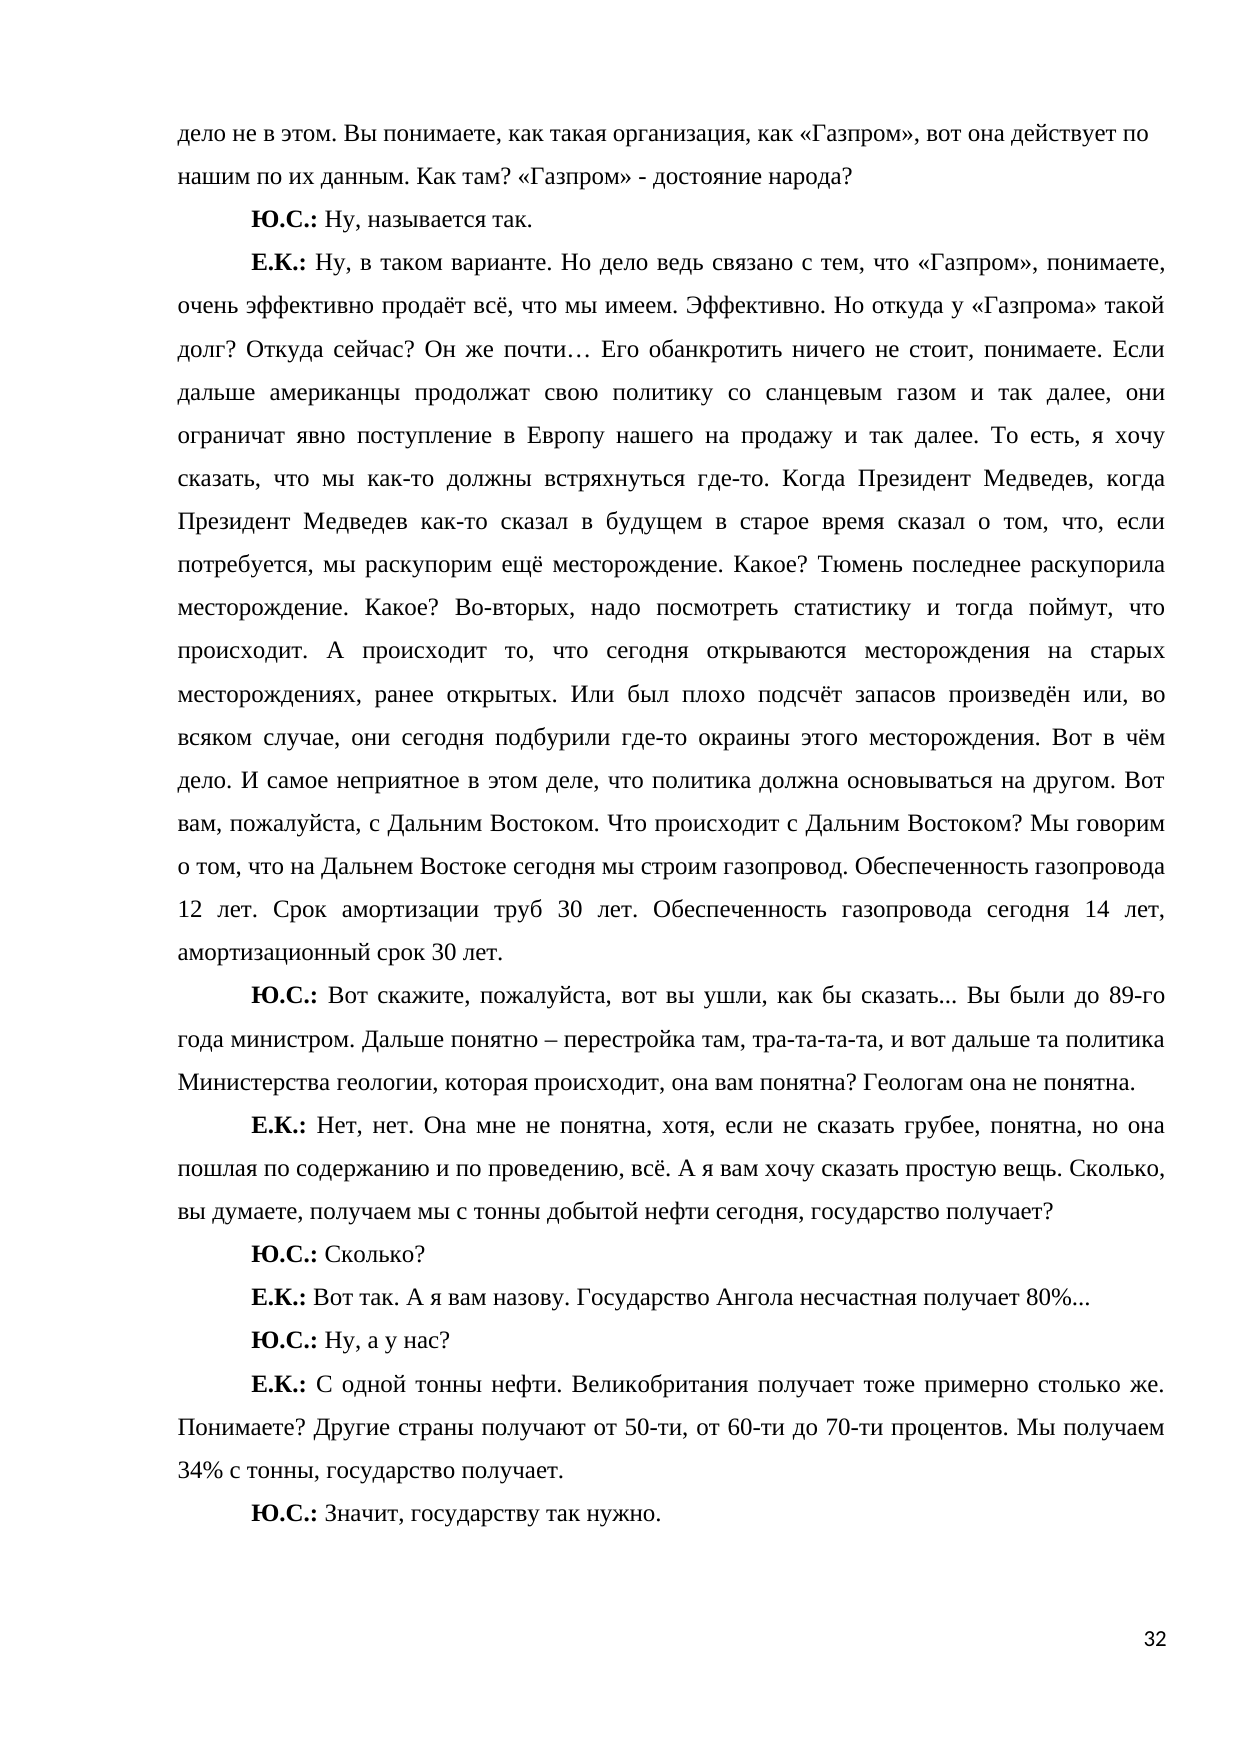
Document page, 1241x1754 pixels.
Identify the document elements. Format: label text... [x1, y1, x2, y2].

text Е.К.: С одной тонны нефти. Великобритания получает тоже примерно столько же. Понимаете? Другие страны получают от 50-ти, от 60-ти до 70-ти процентов. Мы получаем 34% с тонны, государство получает. [177, 1369, 1166, 1484]
text Ю.С.: Ну, а у нас? [177, 1326, 1166, 1354]
text Ю.С.: Ну, называется так. [177, 204, 1166, 233]
text Е.К.: Ну, в таком варианте. Но дело ведь связано с тем, что «Газпром», понимаете, очень эффективно продаёт всё, что мы имеем. Эффективно. Но откуда у «Газпрома» такой долг? Откуда сейчас? Он же почти… Его обанкротить ничего не стоит, понимаете. Если дальше американцы продолжат свою политику со сланцевым газом и так далее, они ограничат явно поступление в Европу нашего на продажу и так далее. То есть, я хочу сказать, что мы как-то должны встряхнуться где-то. Когда Президент Медведев, когда Президент Медведев как-то сказал в будущем в старое время сказал о том, что, если потребуется, мы раскупорим ещё месторождение. Какое? Тюмень последнее раскупорила месторождение. Какое? Во-вторых, надо посмотреть статистику и тогда поймут, что происходит. А происходит то, что сегодня открываются месторождения на старых месторождениях, ранее открытых. Или был плохо подсчёт запасов произведён или, во всяком случае, они сегодня подбурили где-то окраины этого месторождения. Вот в чём дело. И самое неприятное в этом деле, что политика должна основываться на другом. Вот вам, пожалуйста, с Дальним Востоком. Что происходит с Дальним Востоком? Мы говорим о том, что на Дальнем Востоке сегодня мы строим газопровод. Обеспеченность газопровода 12 лет. Срок амортизации труб 30 лет. Обеспеченность газопровода сегодня 14 лет, амортизационный срок 30 лет. [177, 247, 1166, 966]
text Ю.С.: Вот скажите, пожалуйста, вот вы ушли, как бы сказать... Вы были до 89-го года министром. Дальше понятно – перестройка там, тра-та-та-та, и вот дальше та политика Министерства геологии, которая происходит, она вам понятна? Геологам она не понятна. [177, 981, 1166, 1096]
text Ю.С.: Значит, государству так нужно. [177, 1498, 1166, 1527]
text Е.К.: Вот так. А я вам назову. Государство Ангола несчастная получает 80%... [177, 1282, 1166, 1311]
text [177, 118, 1166, 190]
text Е.К.: Нет, нет. Она мне не понятна, хотя, если не сказать грубее, понятна, но она пошлая по содержанию и по проведению, всё. А я вам хочу сказать простую вещь. Сколько, вы думаете, получаем мы с тонны добытой нефти сегодня, государство получает? [177, 1110, 1166, 1225]
text Ю.С.: Сколько? [177, 1239, 1166, 1268]
